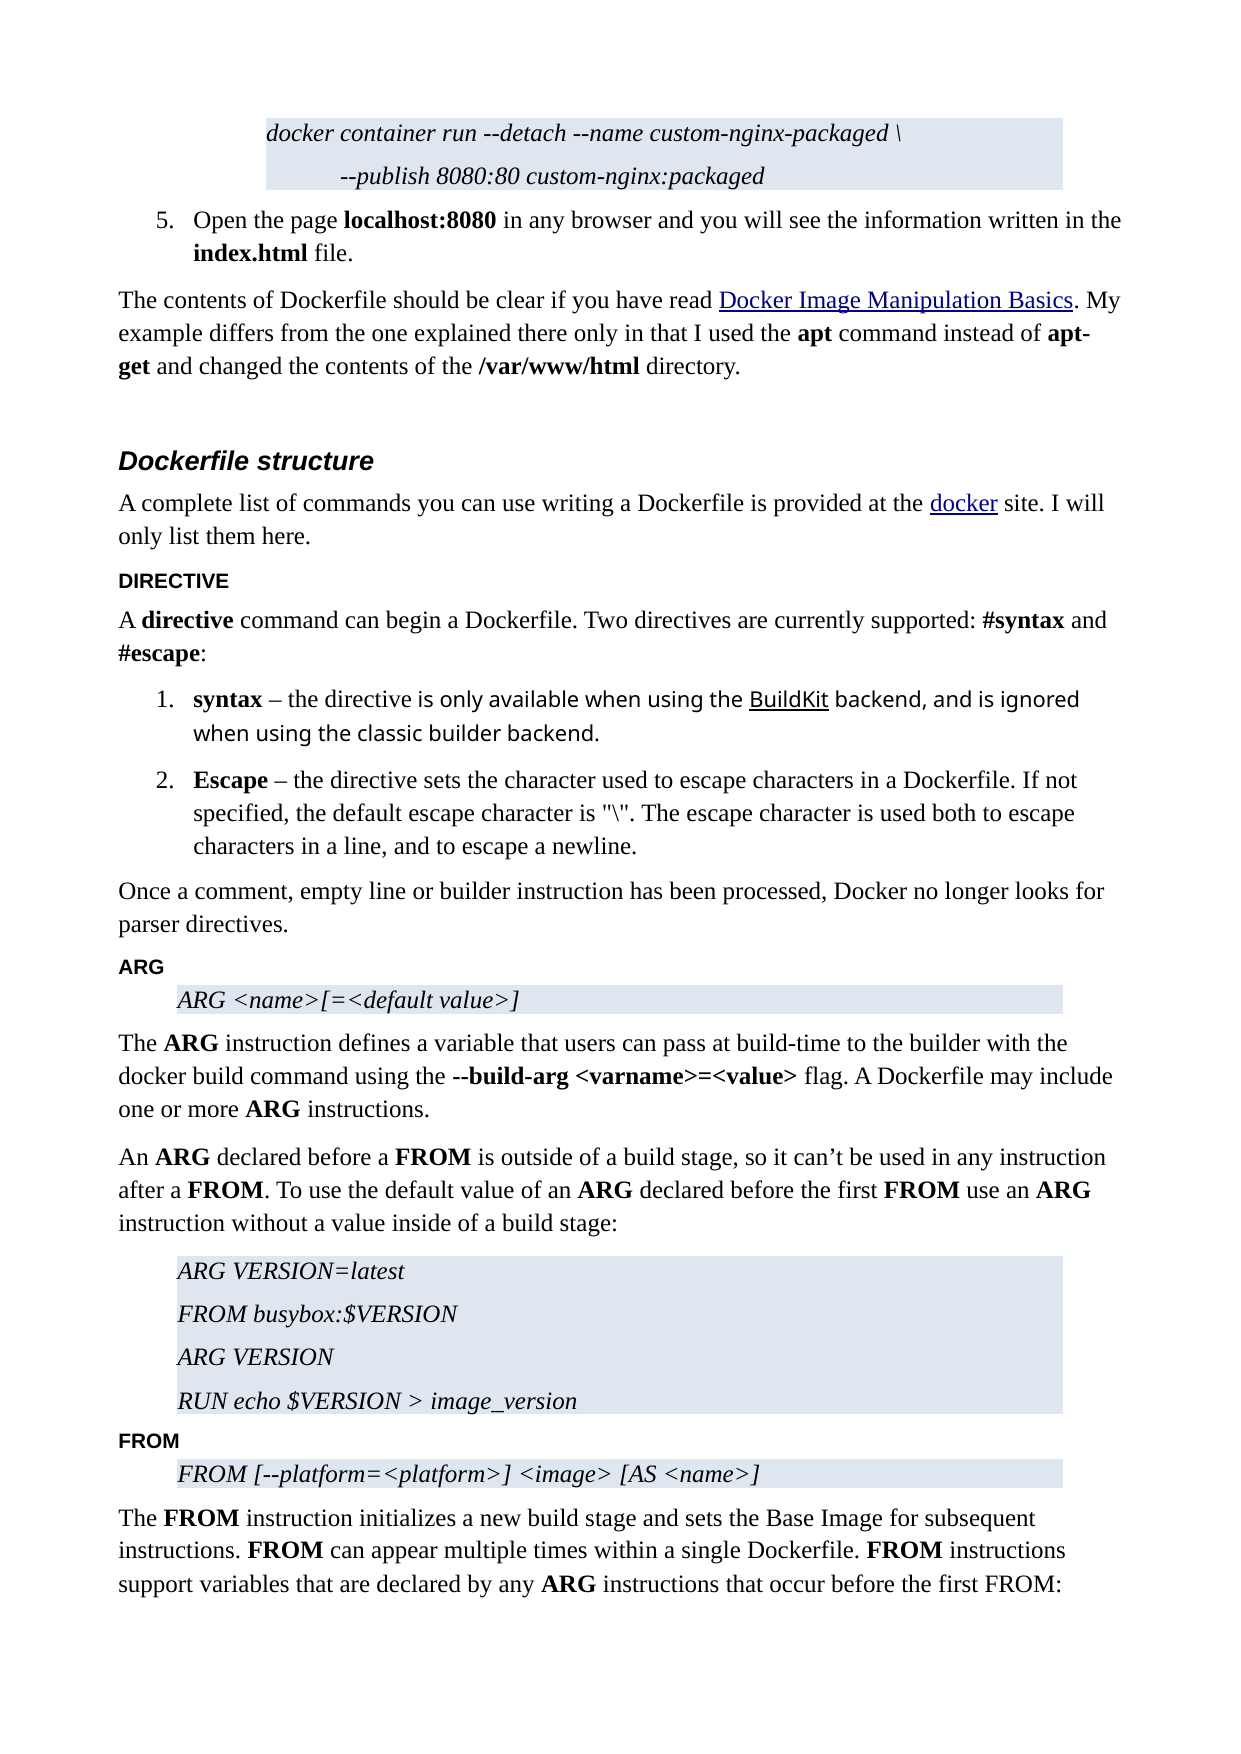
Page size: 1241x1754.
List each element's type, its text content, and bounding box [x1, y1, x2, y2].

text A directive command can begin a Dockerfile. Two directives are currently supported: #syntax and #escape: [118, 605, 1122, 667]
subtitle Dockerfile structure [118, 444, 1122, 476]
text --publish 8080:80 custom-nginx:packaged [266, 161, 1063, 190]
text ARG <name>[=<default value>] [177, 985, 1063, 1014]
list Escape – the directive sets the character used to escape characters in a Dockerfile. If not specified, the default escape character is "\". The escape character is used both to escape characters in a line, and to escape a newline. [156, 765, 1122, 859]
text The ARG instruction defines a variable that users can pass at build-time to the builder with the docker build command using the --build-arg <varname>=<value> flag. A Dockerfile may include one or more ARG instructions. [118, 1028, 1122, 1123]
text FROM busybox:$VERSION [177, 1299, 1063, 1328]
text ARG VERSION=latest [177, 1256, 1063, 1284]
text ARG VERSION [177, 1342, 1063, 1371]
subtitle ARG [118, 955, 1122, 979]
text docker container run --detach --name custom-nginx-packaged \ [266, 118, 1063, 147]
list Open the page localhost:8080 in any browser and you will see the information written in the index.html file. [156, 205, 1122, 267]
text RUN echo $VERSION > image_version [177, 1386, 1063, 1414]
text An ARG declared before a FROM is outside of a build stage, so it can’t be used in any instruction after a FROM. To use the default value of an ARG declared before the first FROM use an ARG instruction without a value inside of a build stage: [118, 1142, 1122, 1237]
text The FROM instruction initializes a new build stage and sets the Base Image for subsequent instructions. FROM can appear multiple times within a single Dockerfile. FROM instructions support variables that are declared by any ARG instructions that occur before the first FROM: [118, 1503, 1122, 1597]
text A complete list of commands you can use writing a Dockerfile is provided at the docker site. I will only list them here. [118, 488, 1122, 550]
subtitle DIRECTIVE [118, 569, 1122, 593]
text Once a comment, empty line or builder instruction has been processed, Docker no longer looks for parser directives. [118, 876, 1122, 938]
list syntax – the directive is only available when using the BuildKit backend, and is ignored when using the classic builder backend. [156, 684, 1122, 748]
subtitle FROM [118, 1429, 1122, 1453]
text FROM [--platform=<platform>] <image> [AS <name>] [177, 1459, 1063, 1488]
